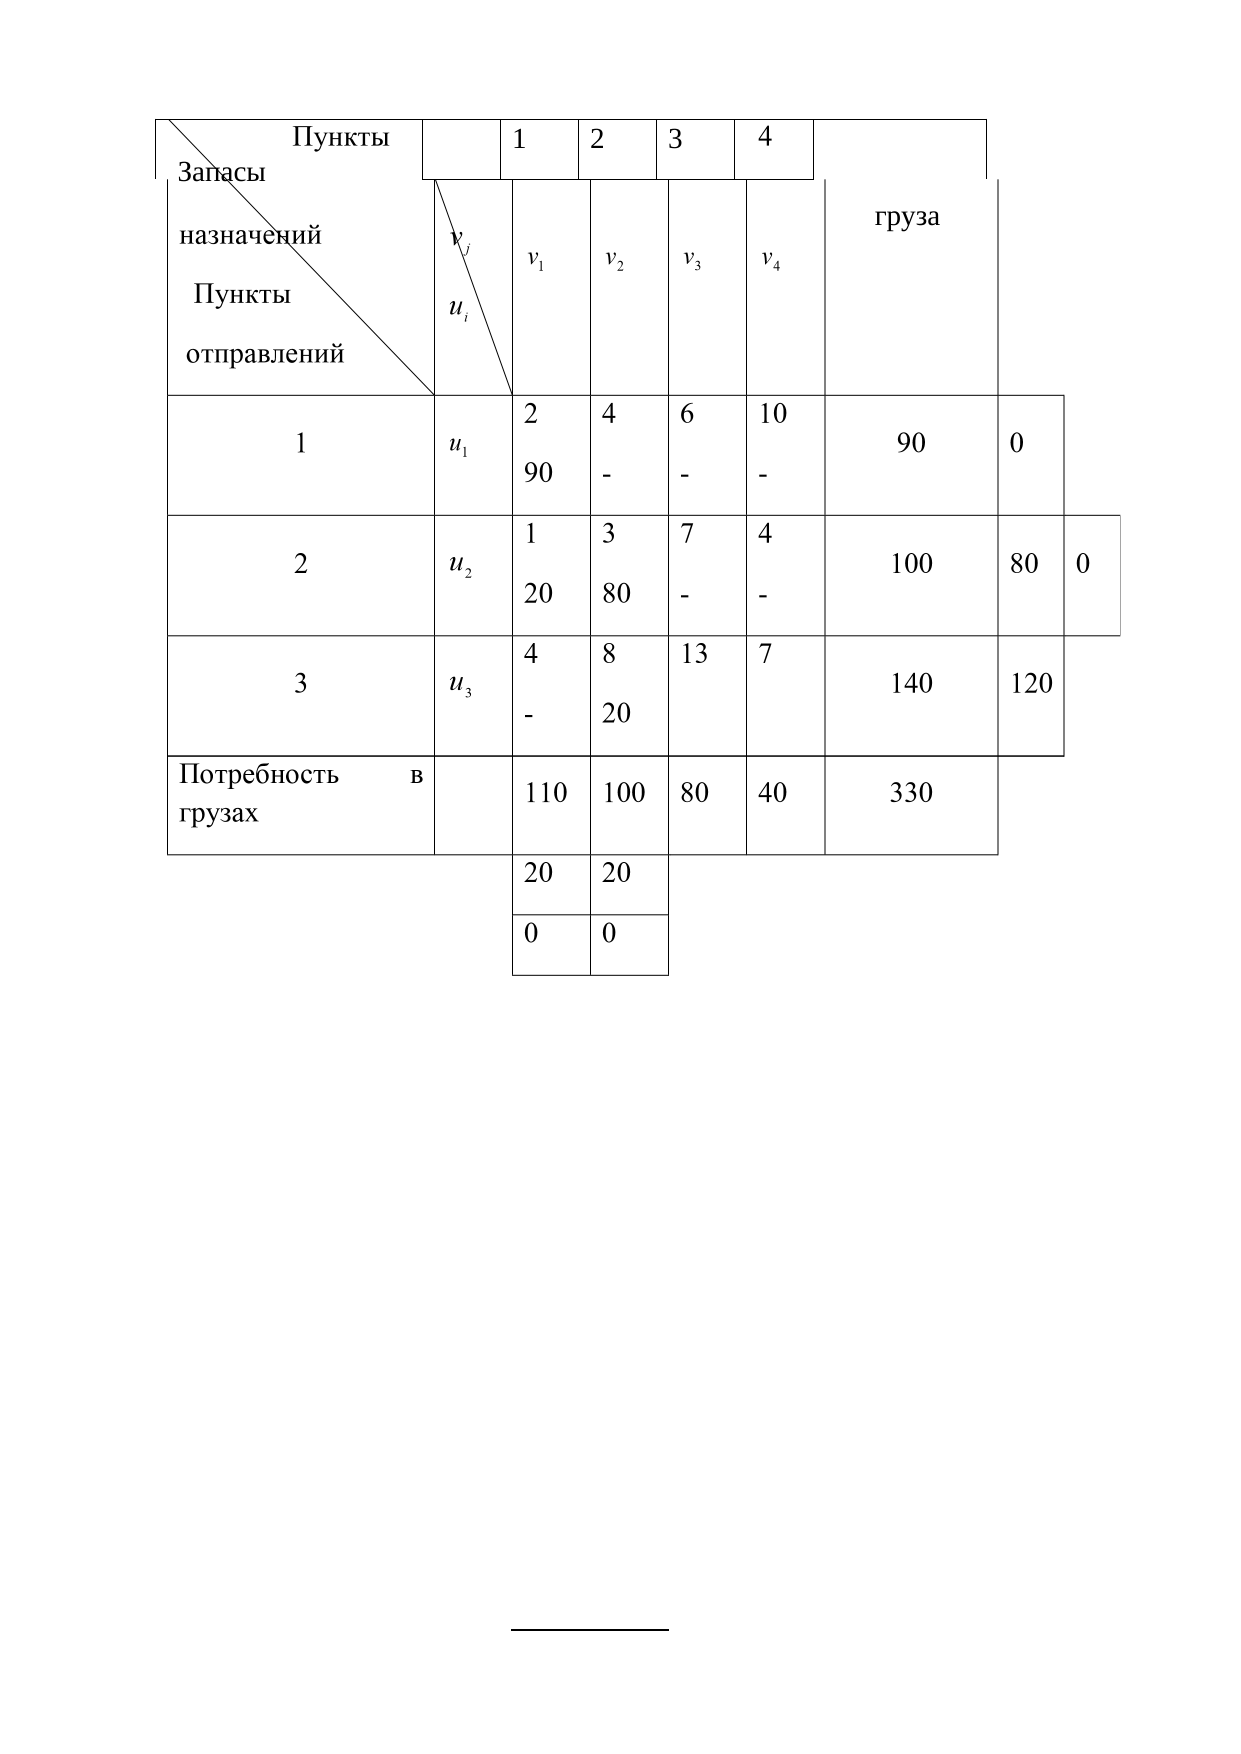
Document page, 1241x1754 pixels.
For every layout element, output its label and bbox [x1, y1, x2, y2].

picture [657, 120, 734, 179]
picture [501, 120, 578, 179]
picture [166, 118, 1121, 976]
picture [735, 120, 813, 179]
picture [579, 120, 656, 179]
picture [423, 120, 500, 179]
